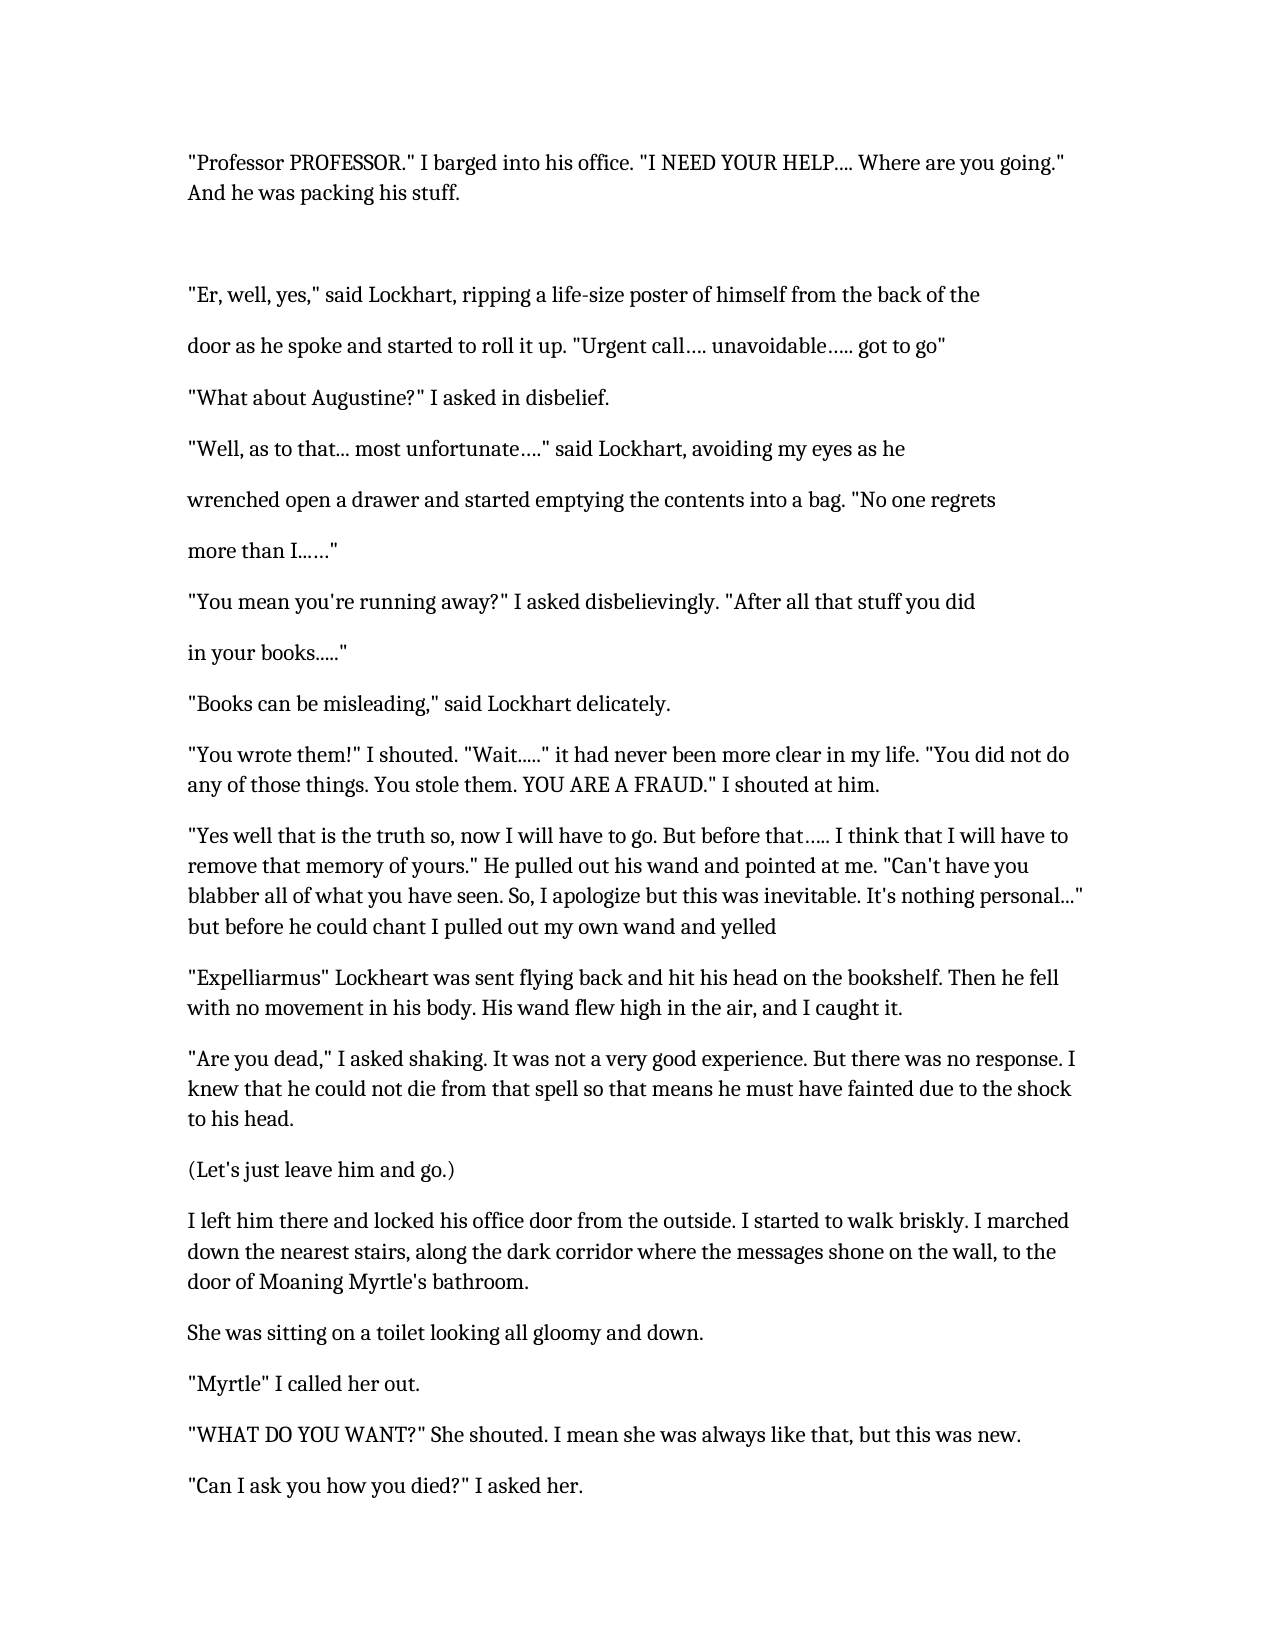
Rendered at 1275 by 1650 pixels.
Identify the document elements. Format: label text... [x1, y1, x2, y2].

text "WHAT DO YOU WANT?" She shouted. I mean she was always like that, but this was new. [187, 1422, 1087, 1448]
text "Books can be misleading," said Lockhart delicately. [187, 691, 1087, 717]
text "Are you dead," I asked shaking. It was not a very good experience. But there was no response. I knew that he could not die from that spell so that means he must have fainted due to the shock to his head. [187, 1046, 1087, 1133]
text door as he spoke and started to roll it up. "Urgent call…. unavoidable….. got to go" [187, 333, 1087, 360]
text I left him there and locked his office door from the outside. I started to walk briskly. I marched down the nearest stairs, along the dark corridor where the messages shone on the wall, to the door of Moaning Myrtle's bathroom. [187, 1208, 1087, 1295]
text "Professor PROFESSOR." I barged into his office. "I NEED YOUR HELP.... Where are you going." And he was packing his stuff. [187, 150, 1087, 207]
text "What about Augustine?" I asked in disbelief. [187, 384, 1087, 411]
text "Er, well, yes," said Lockhart, ripping a life-size poster of himself from the back of the [187, 282, 1087, 309]
text more than I...…" [187, 537, 1087, 564]
text "Well, as to that... most unfortunate…." said Lockhart, avoiding my eyes as he [187, 435, 1087, 462]
text "Yes well that is the truth so, now I will have to go. But before that….. I think that I will have to remove that memory of yours." He pulled out his wand and pointed at me. "Can't have you blabber all of what you have seen. So, I apologize but this was inevitable. It's nothing personal..." but before he could chant I pulled out my own wand and yelled [187, 823, 1087, 940]
text "Expelliarmus" Lockheart was sent flying back and hit his head on the bookshelf. Then he fell with no movement in his body. His wand flew high in the air, and I caught it. [187, 964, 1087, 1021]
text "You wrote them!" I shouted. "Wait....." it had never been more clear in my life. "You did not do any of those things. You stole them. YOU ARE A FRAUD." I shouted at him. [187, 742, 1087, 798]
text in your books....." [187, 639, 1087, 666]
text "Can I ask you how you died?" I asked her. [187, 1473, 1087, 1499]
text (Let's just leave him and go.) [187, 1157, 1087, 1184]
text "Myrtle" I called her out. [187, 1371, 1087, 1397]
text wrenched open a drawer and started emptying the contents into a bag. "No one regrets [187, 486, 1087, 513]
text "You mean you're running away?" I asked disbelievingly. "After all that stuff you did [187, 588, 1087, 615]
text She was sitting on a toilet looking all gloomy and down. [187, 1320, 1087, 1346]
